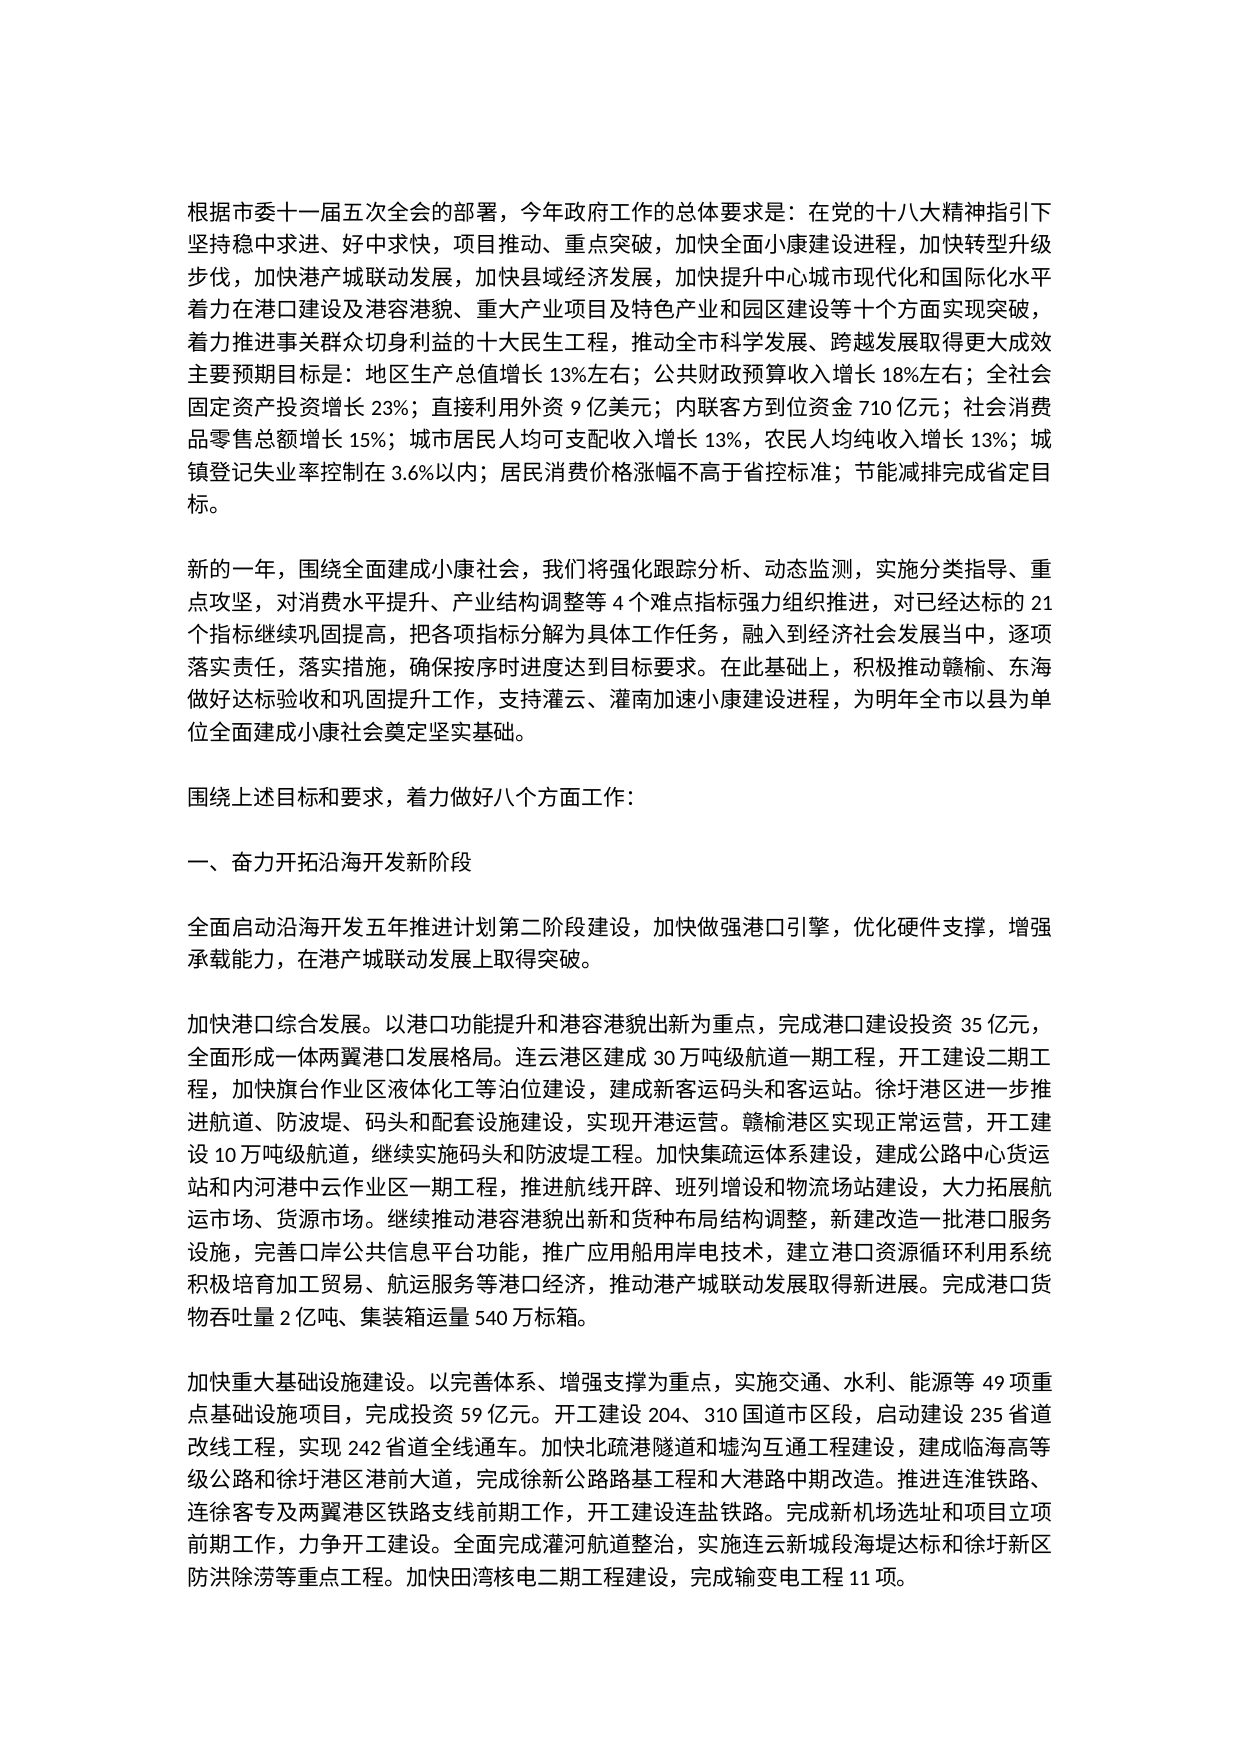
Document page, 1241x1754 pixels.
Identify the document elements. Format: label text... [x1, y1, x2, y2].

text 加快重大基础设施建设。以完善体系、增强支撑为重点，实施交通、水利、能源等49项重点基础设施项目，完成投资59亿元。开工建设204、310国道市区段，启动建设235省道改线工程，实现242省道全线通车。加快北疏港隧道和墟沟互通工程建设，建成临海高等级公路和徐圩港区港前大道，完成徐新公路路基工程和大港路中期改造。推进连淮铁路、连徐客专及两翼港区铁路支线前期工作，开工建设连盐铁路。完成新机场选址和项目立项前期工作，力争开工建设。全面完成灌河航道整治，实施连云新城段海堤达标和徐圩新区防洪除涝等重点工程。加快田湾核电二期工程建设，完成输变电工程11项。 [187, 1364, 1053, 1592]
text 一、奋力开拓沿海开发新阶段 [187, 844, 1053, 877]
text 新的一年，围绕全面建成小康社会，我们将强化跟踪分析、动态监测，实施分类指导、重点攻坚，对消费水平提升、产业结构调整等4个难点指标强力组织推进，对已经达标的21个指标继续巩固提高，把各项指标分解为具体工作任务，融入到经济社会发展当中，逐项落实责任，落实措施，确保按序时进度达到目标要求。在此基础上，积极推动赣榆、东海做好达标验收和巩固提升工作，支持灌云、灌南加速小康建设进程，为明年全市以县为单位全面建成小康社会奠定坚实基础。 [187, 552, 1053, 747]
text 加快港口综合发展。以港口功能提升和港容港貌出新为重点，完成港口建设投资35亿元，全面形成一体两翼港口发展格局。连云港区建成30万吨级航道一期工程，开工建设二期工程，加快旗台作业区液体化工等泊位建设，建成新客运码头和客运站。徐圩港区进一步推进航道、防波堤、码头和配套设施建设，实现开港运营。赣榆港区实现正常运营，开工建设10万吨级航道，继续实施码头和防波堤工程。加快集疏运体系建设，建成公路中心货运站和内河港中云作业区一期工程，推进航线开辟、班列增设和物流场站建设，大力拓展航运市场、货源市场。继续推动港容港貌出新和货种布局结构调整，新建改造一批港口服务设施，完善口岸公共信息平台功能，推广应用船用岸电技术，建立港口资源循环利用系统。积极培育加工贸易、航运服务等港口经济，推动港产城联动发展取得新进展。完成港口货物吞吐量2亿吨、集装箱运量540万标箱。 [187, 1007, 1053, 1332]
text 全面启动沿海开发五年推进计划第二阶段建设，加快做强港口引擎，优化硬件支撑，增强承载能力，在港产城联动发展上取得突破。 [187, 909, 1053, 974]
text 围绕上述目标和要求，着力做好八个方面工作： [187, 779, 1053, 812]
text 根据市委十一届五次全会的部署，今年政府工作的总体要求是：在党的十八大精神指引下，坚持稳中求进、好中求快，项目推动、重点突破，加快全面小康建设进程，加快转型升级步伐，加快港产城联动发展，加快县域经济发展，加快提升中心城市现代化和国际化水平，着力在港口建设及港容港貌、重大产业项目及特色产业和园区建设等十个方面实现突破，着力推进事关群众切身利益的十大民生工程，推动全市科学发展、跨越发展取得更大成效。主要预期目标是：地区生产总值增长13%左右；公共财政预算收入增长18%左右；全社会固定资产投资增长23%；直接利用外资9亿美元；内联客方到位资金710亿元；社会消费品零售总额增长15%；城市居民人均可支配收入增长13%，农民人均纯收入增长13%；城镇登记失业率控制在3.6%以内；居民消费价格涨幅不高于省控标准；节能减排完成省定目标。 [187, 194, 1053, 519]
